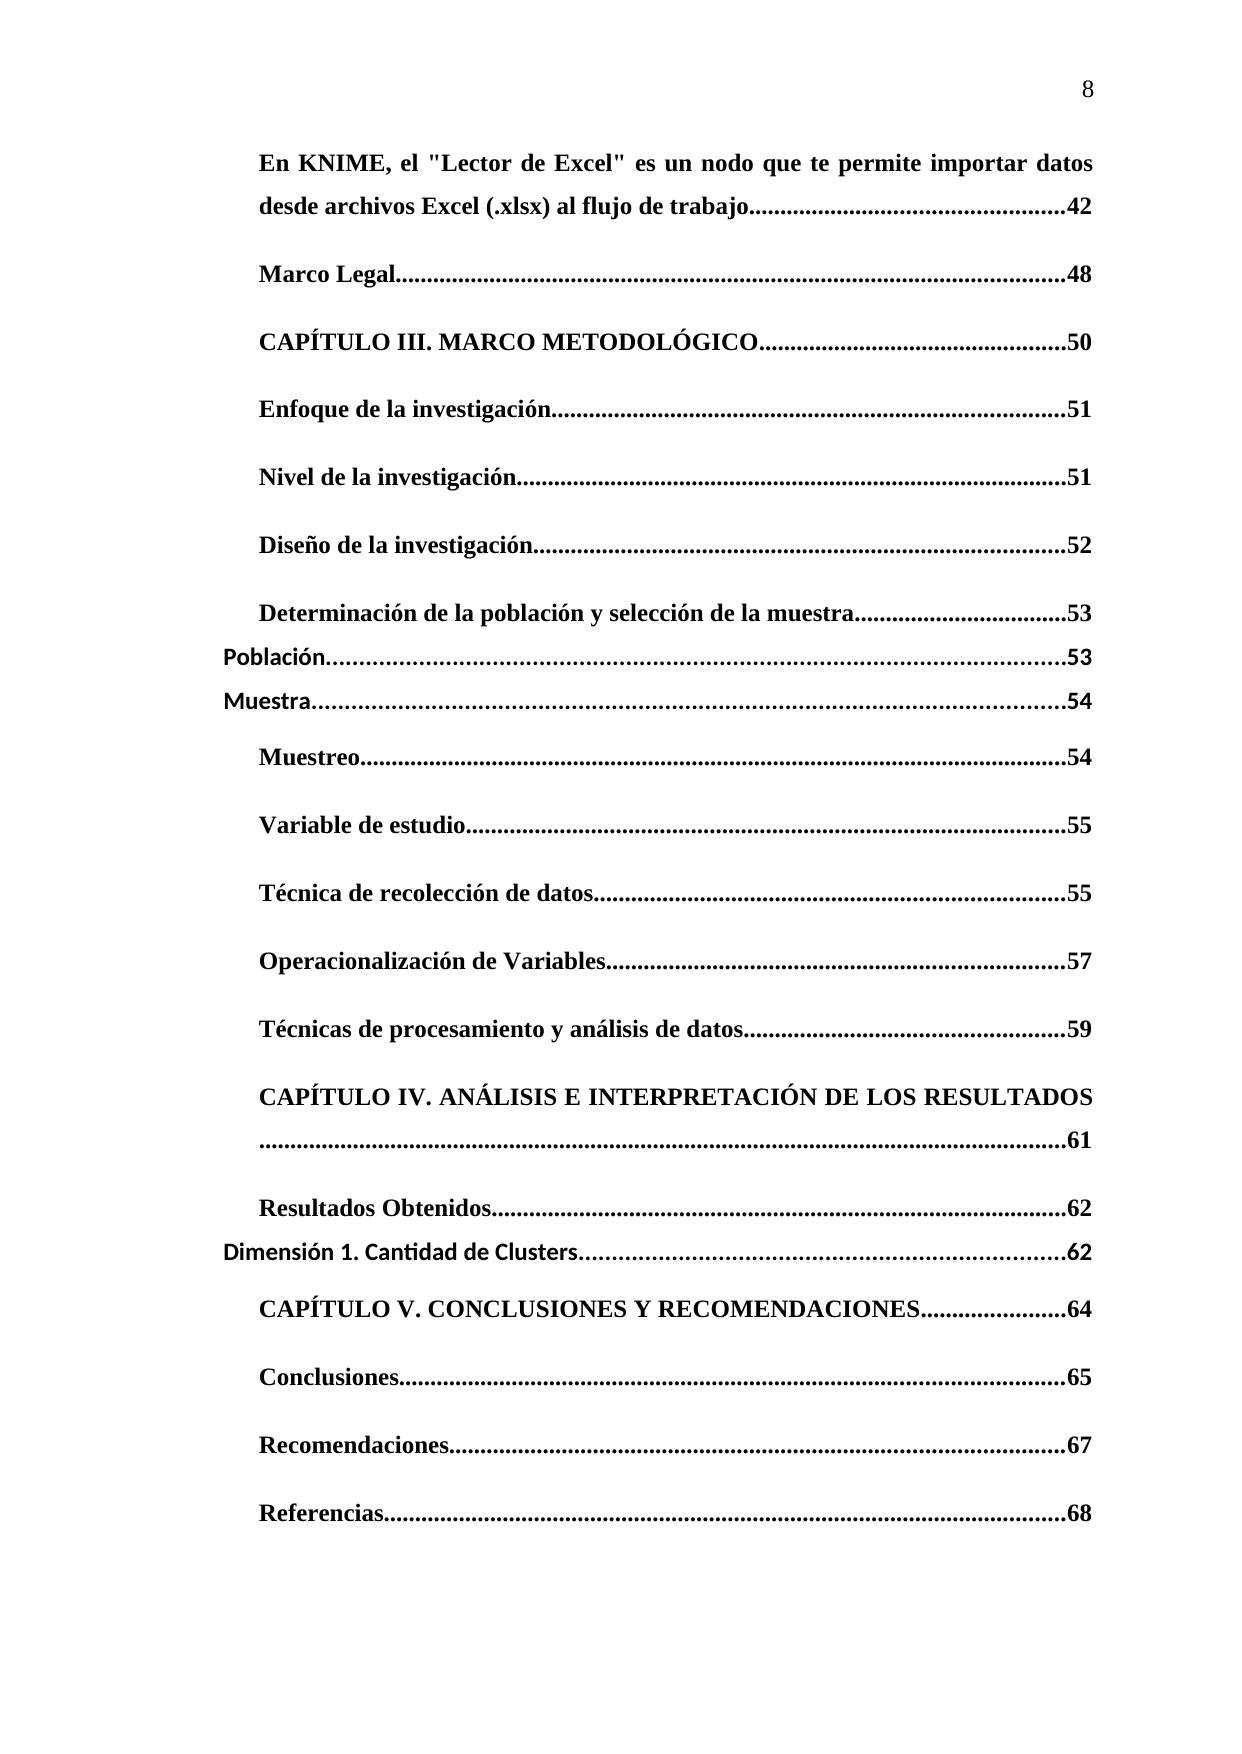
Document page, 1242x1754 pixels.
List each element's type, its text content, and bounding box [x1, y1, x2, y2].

text Marco Legal 48 [259, 259, 1094, 287]
text Operacionalización de Variables 57 [259, 946, 1094, 975]
text Muestreo 54 [259, 742, 1094, 771]
text Resultados Obtenidos 62 [259, 1193, 1094, 1222]
text Muestra 54 [223, 685, 1094, 715]
text Nivel de la investigación 51 [259, 462, 1094, 491]
text Técnicas de procesamiento y análisis de datos 59 [259, 1014, 1094, 1043]
text CAPÍTULO III. MARCO METODOLÓGICO 50 [259, 327, 1094, 355]
text Dimensión 1. Cantidad de Clusters 62 [223, 1236, 1094, 1267]
text Enfoque de la investigación 51 [259, 394, 1094, 423]
text Conclusiones 65 [259, 1362, 1094, 1391]
text Referencias 68 [259, 1498, 1094, 1526]
text Variable de estudio 55 [259, 810, 1094, 839]
text CAPÍTULO IV. ANÁLISIS E INTERPRETACIÓN DE LOS RESULTADOS 61 [259, 1082, 1094, 1154]
text Diseño de la investigación 52 [259, 530, 1094, 559]
text Recomendaciones 67 [259, 1430, 1094, 1458]
text Determinación de la población y selección de la muestra 53 [259, 598, 1094, 627]
text CAPÍTULO V. CONCLUSIONES Y RECOMENDACIONES 64 [259, 1294, 1094, 1323]
text En KNIME, el "Lector de Excel" es un nodo que te permite importar datos desde archivos Excel (.xlsx) al flujo de trabajo 42 [259, 148, 1094, 219]
text Población 53 [223, 641, 1094, 672]
text Técnica de recolección de datos 55 [259, 878, 1094, 907]
